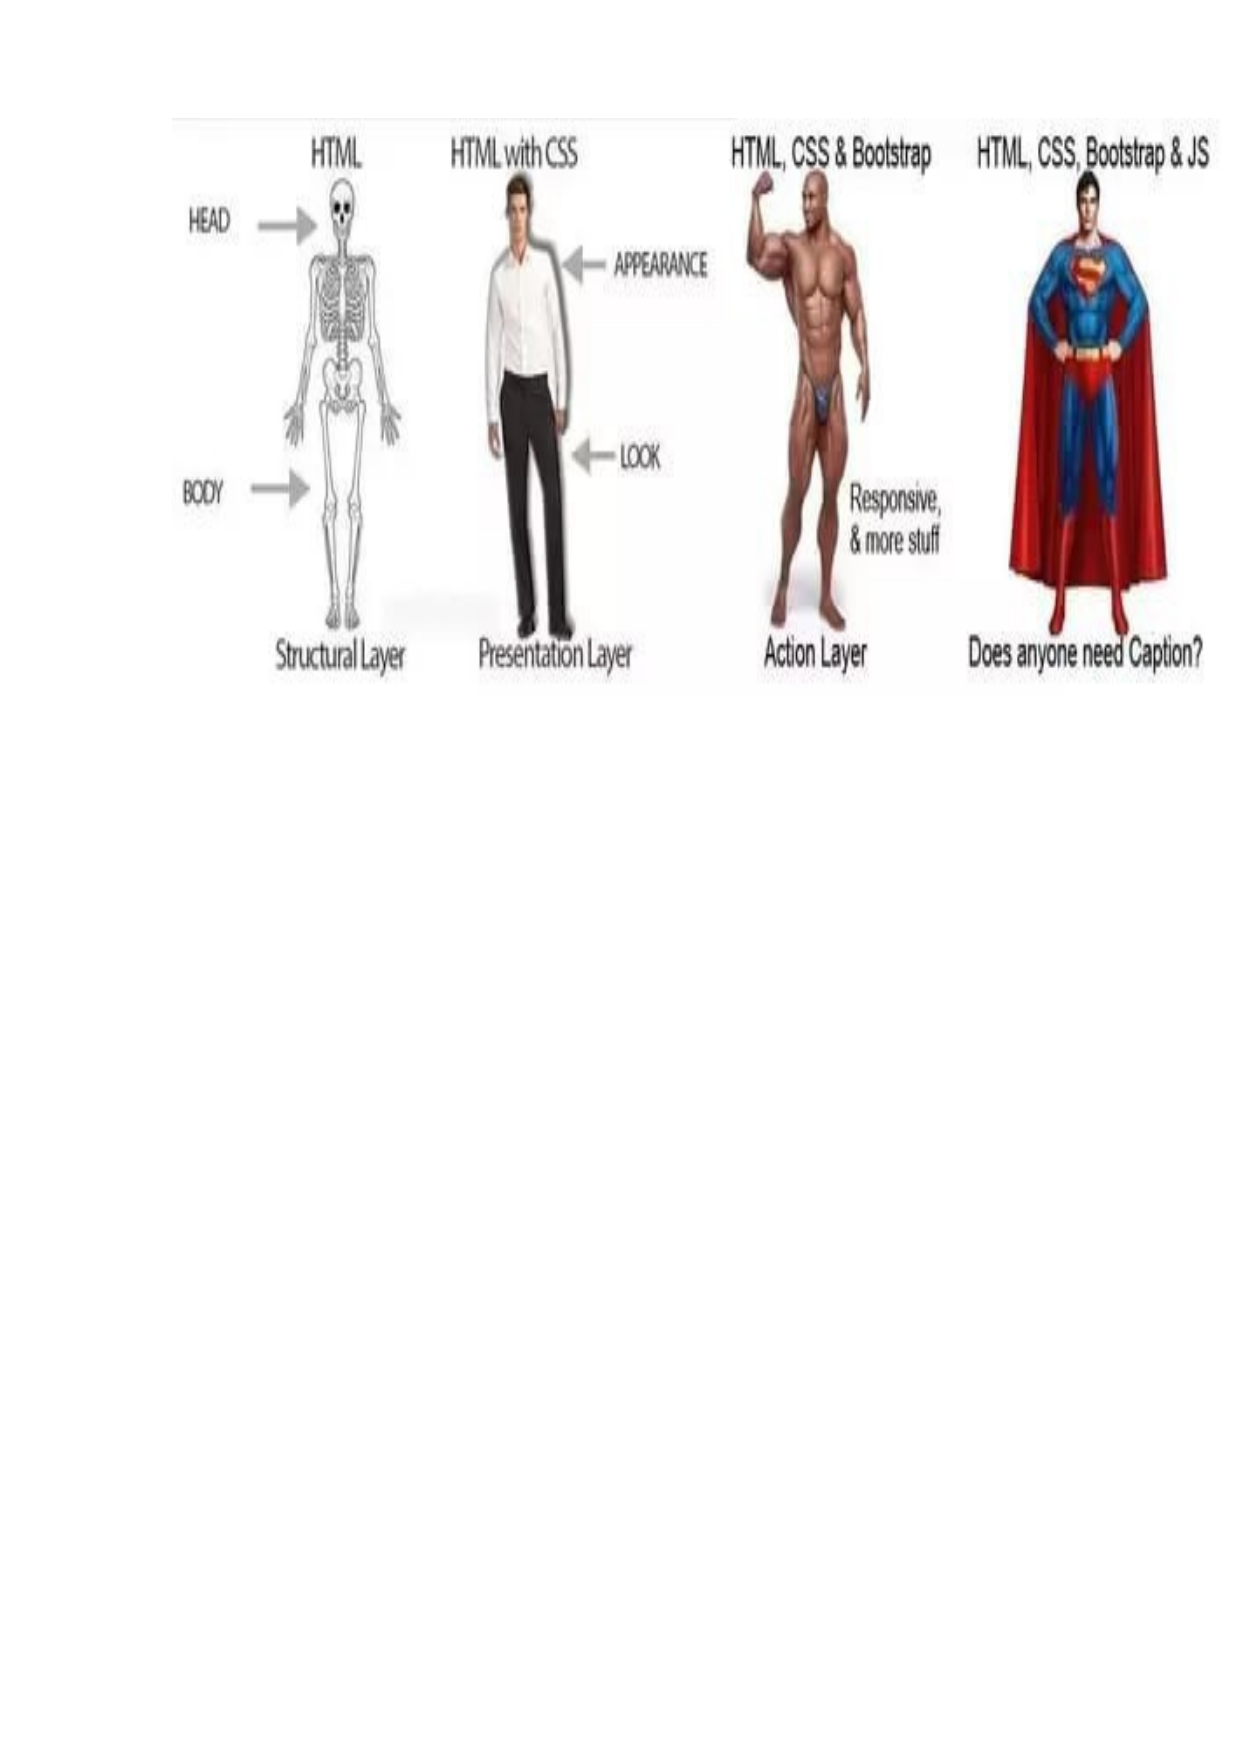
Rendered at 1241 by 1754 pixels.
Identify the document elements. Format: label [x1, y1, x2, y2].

picture [171, 118, 1222, 697]
